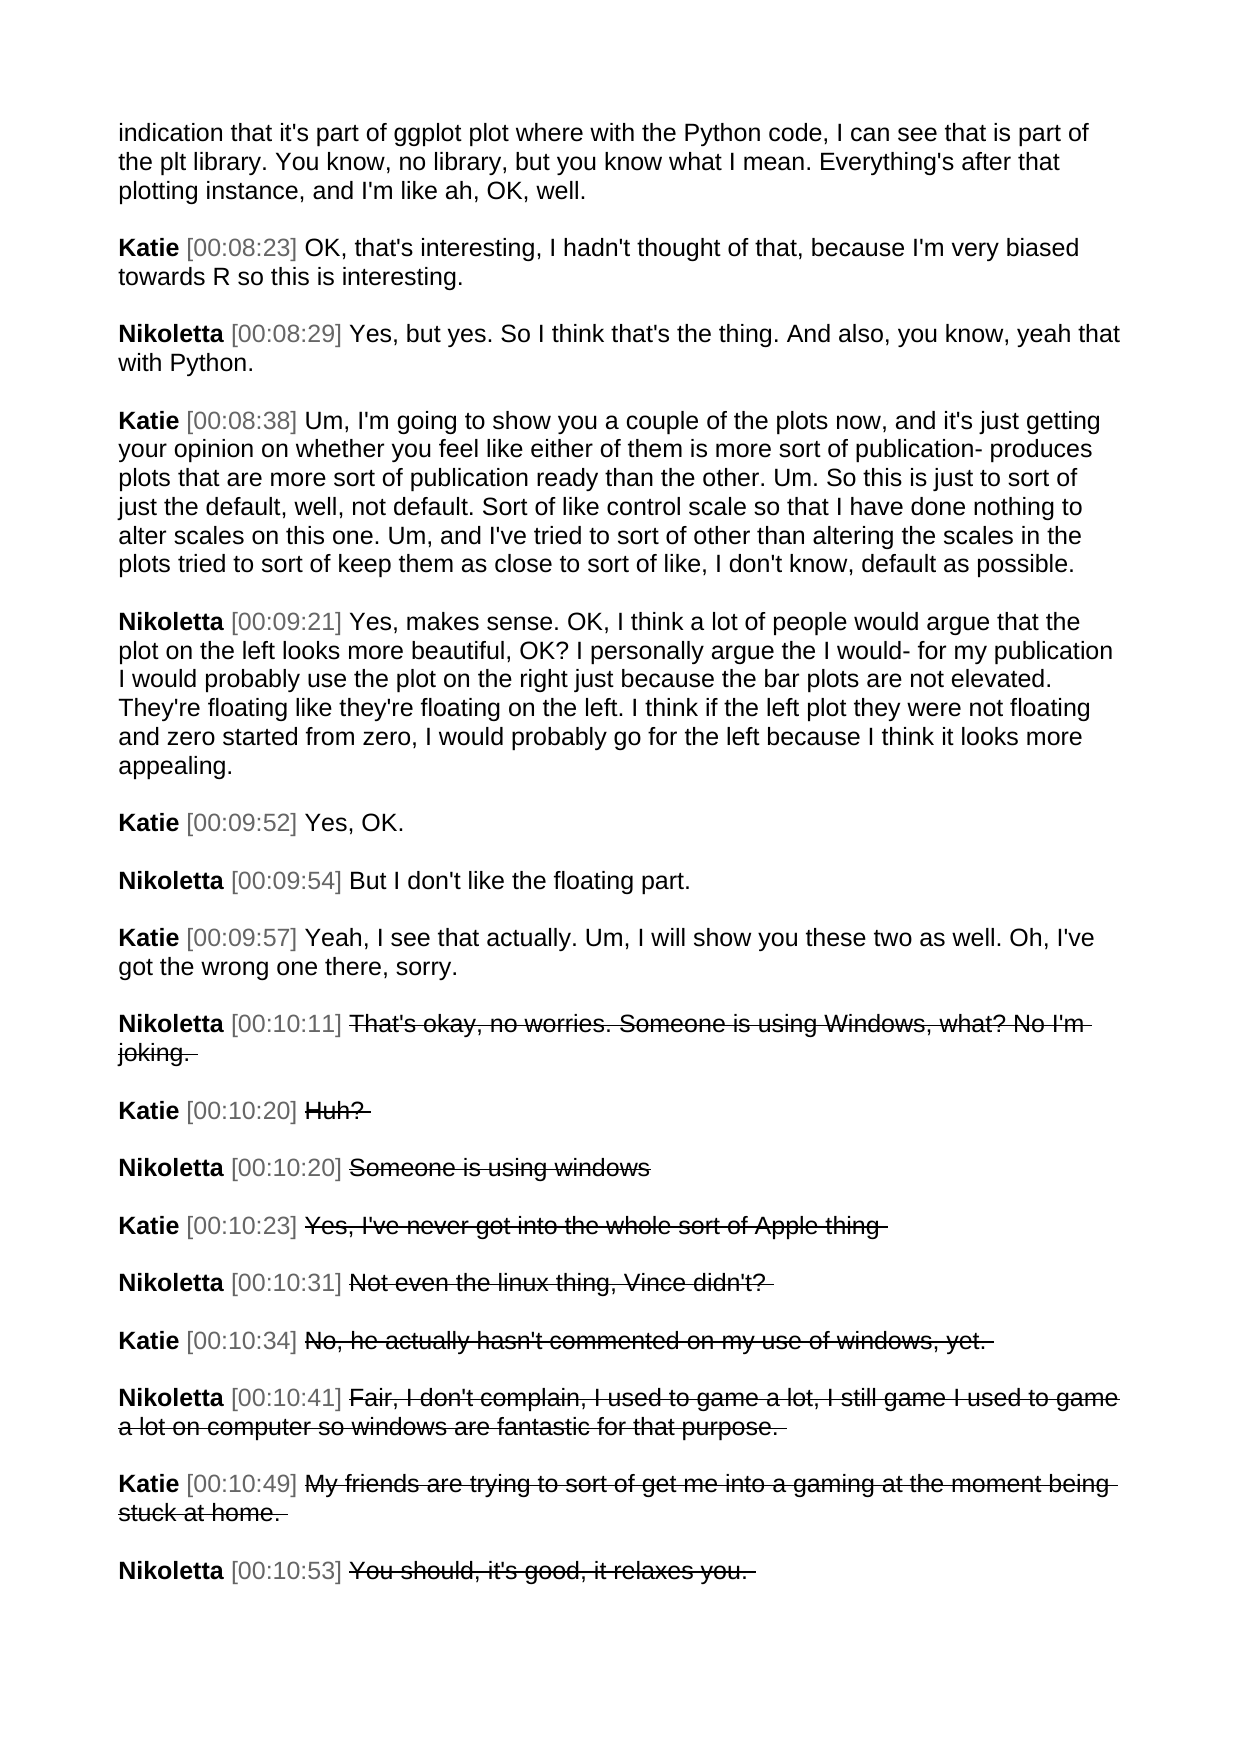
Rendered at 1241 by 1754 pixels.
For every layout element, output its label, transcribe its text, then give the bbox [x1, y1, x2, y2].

text Katie [00:10:49] My friends are trying to sort of get me into a gaming at the moment being stuck at home. [118, 1469, 1122, 1527]
text Nikoletta [00:10:41] Fair, I don't complain, I used to game a lot, I still game I used to game a lot on computer so windows are fantastic for that purpose. [118, 1383, 1122, 1441]
text Katie [00:08:23] OK, that's interesting, I hadn't thought of that, because I'm very biased towards R so this is interesting. [118, 233, 1122, 291]
text Katie [00:09:52] Yes, OK. [118, 808, 1122, 837]
text Nikoletta [00:09:21] Yes, makes sense. OK, I think a lot of people would argue that the plot on the left looks more beautiful, OK? I personally argue the I would- for my publication I would probably use the plot on the right just because the bar plots are not elevated. They're floating like they're floating on the left. I think if the left plot they were not floating and zero started from zero, I would probably go for the left because I think it looks more appealing. [118, 607, 1122, 779]
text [118, 118, 1122, 204]
text Nikoletta [00:10:11] That's okay, no worries. Someone is using Windows, what? No I'm joking. [118, 1009, 1122, 1067]
text Nikoletta [00:10:20] Someone is using windows [118, 1153, 1122, 1182]
text Nikoletta [00:08:29] Yes, but yes. So I think that's the thing. And also, you know, yeah that with Python. [118, 319, 1122, 377]
text Katie [00:10:20] Huh? [118, 1096, 1122, 1124]
text Nikoletta [00:09:54] But I don't like the floating part. [118, 866, 1122, 894]
text Katie [00:09:57] Yeah, I see that actually. Um, I will show you these two as well. Oh, I've got the wrong one there, sorry. [118, 923, 1122, 981]
text Katie [00:08:38] Um, I'm going to show you a couple of the plots now, and it's just getting your opinion on whether you feel like either of them is more sort of publication- produces plots that are more sort of publication ready than the other. Um. So this is just to sort of just the default, well, not default. Sort of like control scale so that I have done nothing to alter scales on this one. Um, and I've tried to sort of other than altering the scales in the plots tried to sort of keep them as close to sort of like, I don't know, default as possible. [118, 406, 1122, 578]
text Katie [00:10:23] Yes, I've never got into the whole sort of Apple thing [118, 1211, 1122, 1239]
text Katie [00:10:34] No, he actually hasn't commented on my use of windows, yet. [118, 1326, 1122, 1354]
text Nikoletta [00:10:53] You should, it's good, it relaxes you. [118, 1556, 1122, 1584]
text Nikoletta [00:10:31] Not even the linux thing, Vince didn't? [118, 1268, 1122, 1297]
